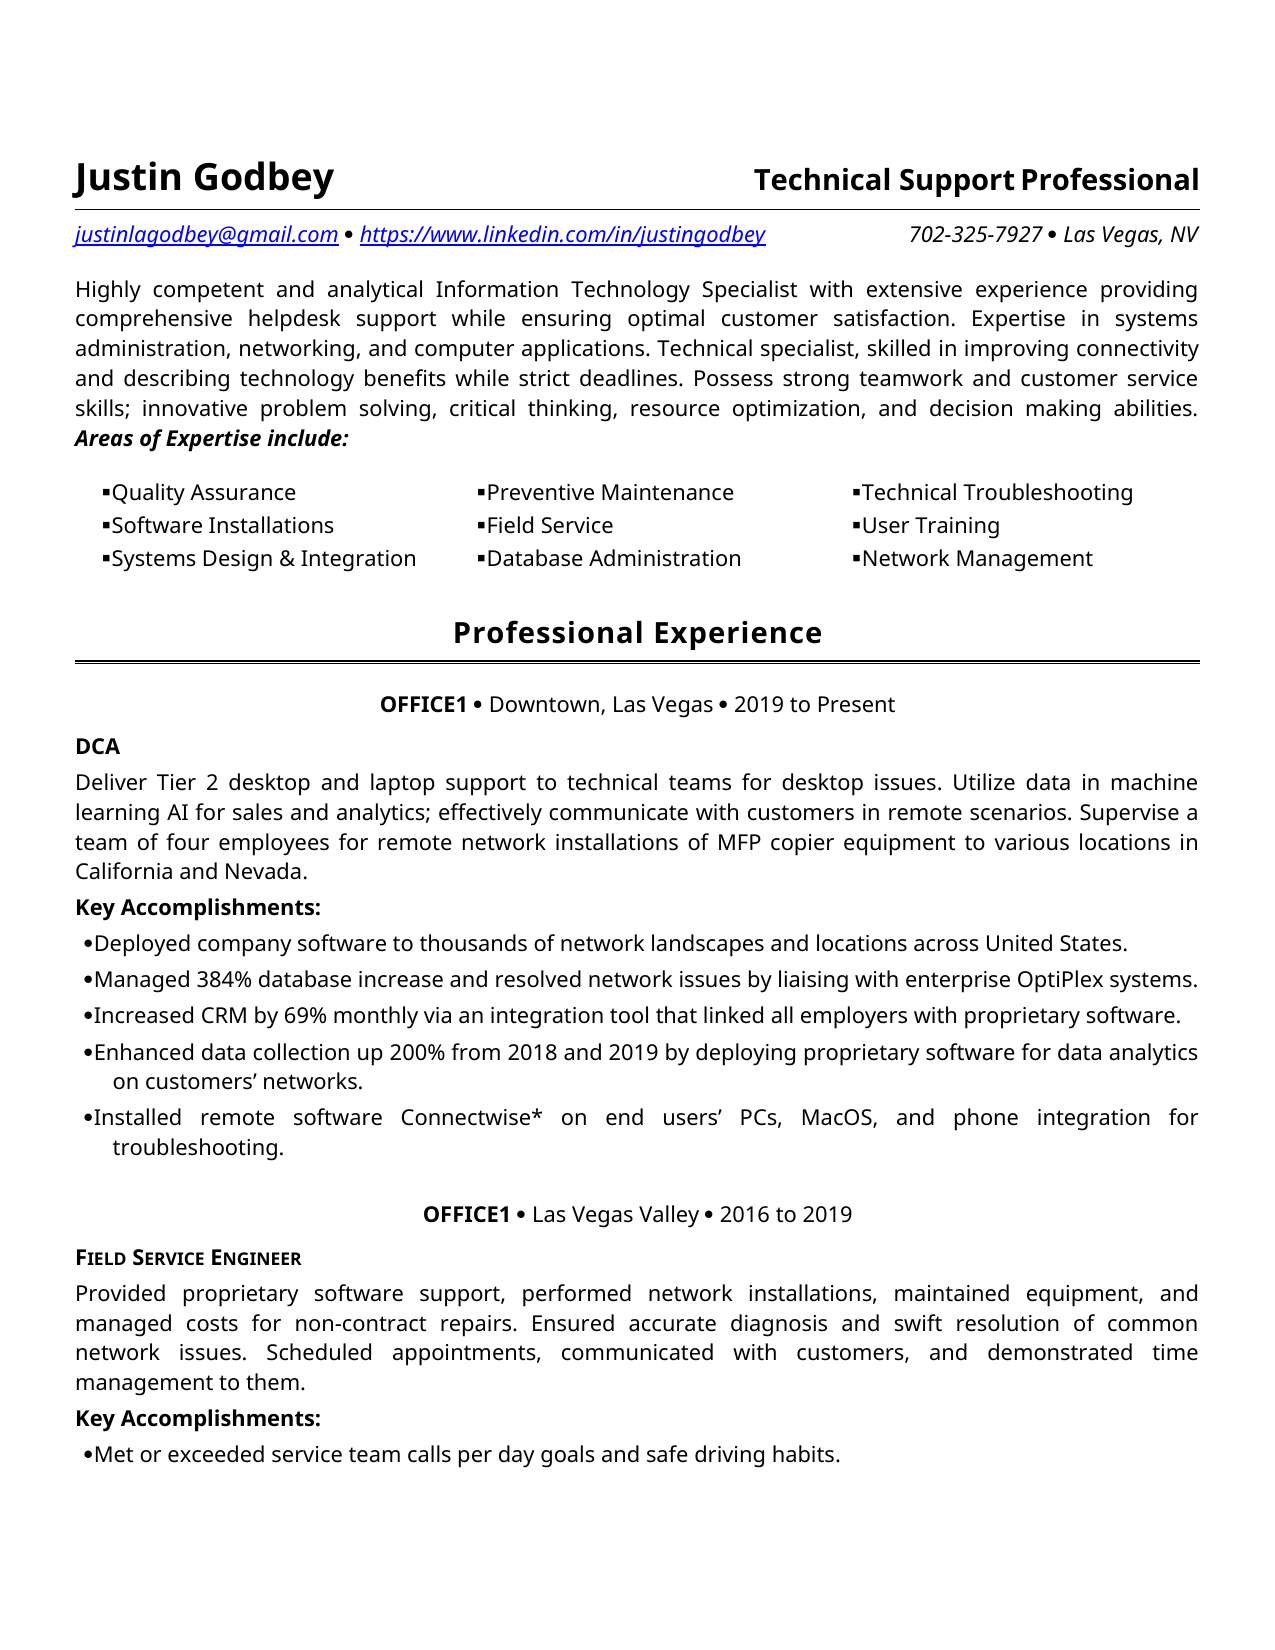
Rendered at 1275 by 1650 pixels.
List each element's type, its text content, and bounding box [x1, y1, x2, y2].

text Key Accomplishments: [75, 1403, 1200, 1433]
text DCA [75, 731, 1200, 761]
text OFFICE1 Las Vegas Valley 2016 to 2019 [75, 1199, 1200, 1229]
table_header Quality Assurance Software Installations Systems Design & Integration [75, 477, 450, 575]
text OFFICE1 Downtown, Las Vegas 2019 to Present [75, 689, 1200, 718]
list Met or exceeded service team calls per day goals and safe driving habits. [84, 1439, 1200, 1469]
list Deployed company software to thousands of network landscapes and locations across United States. [84, 928, 1200, 958]
text justinlagodbey@gmail.com https://www.linkedin.com/in/justingodbey 702-325-7927 Las Vegas, NV [75, 219, 1200, 248]
text Field Service Engineer [75, 1242, 1200, 1272]
text Highly competent and analytical Information Technology Specialist with extensive experience providing comprehensive helpdesk support while ensuring optimal customer satisfaction. Expertise in systems administration, networking, and computer applications. Technical specialist, skilled in improving connectivity and describing technology benefits while strict deadlines. Possess strong teamwork and customer service skills; innovative problem solving, critical thinking, resource optimization, and decision making abilities. Areas of Expertise include: [75, 273, 1200, 452]
text Provided proprietary software support, performed network installations, maintained equipment, and managed costs for non-contract repairs. Ensured accurate diagnosis and swift resolution of common network issues. Scheduled appointments, communicated with customers, and demonstrated time management to them. [75, 1278, 1200, 1397]
list Enhanced data collection up 200% from 2018 and 2019 by deploying proprietary software for data analytics on customers’ networks. [84, 1037, 1200, 1096]
text Justin Godbey Technical Support Professional [75, 150, 1200, 209]
table_header Preventive Maintenance Field Service Database Administration [450, 477, 825, 575]
list Installed remote software Connectwise* on end users’ PCs, MacOS, and phone integration for troubleshooting. [84, 1102, 1200, 1162]
text Professional Experience [75, 612, 1200, 660]
list Increased CRM by 69% monthly via an integration tool that linked all employers with proprietary software. [84, 1001, 1200, 1030]
list Managed 384% database increase and resolved network issues by liaising with enterprise OptiPlex systems. [84, 964, 1200, 994]
table_header Technical Troubleshooting User Training Network Management [825, 477, 1200, 575]
text Deliver Tier 2 desktop and laptop support to technical teams for desktop issues. Utilize data in machine learning AI for sales and analytics; effectively communicate with customers in remote scenarios. Supervise a team of four employees for remote network installations of MFP copier equipment to various locations in California and Nevada. [75, 767, 1200, 886]
text Key Accomplishments: [75, 892, 1200, 922]
